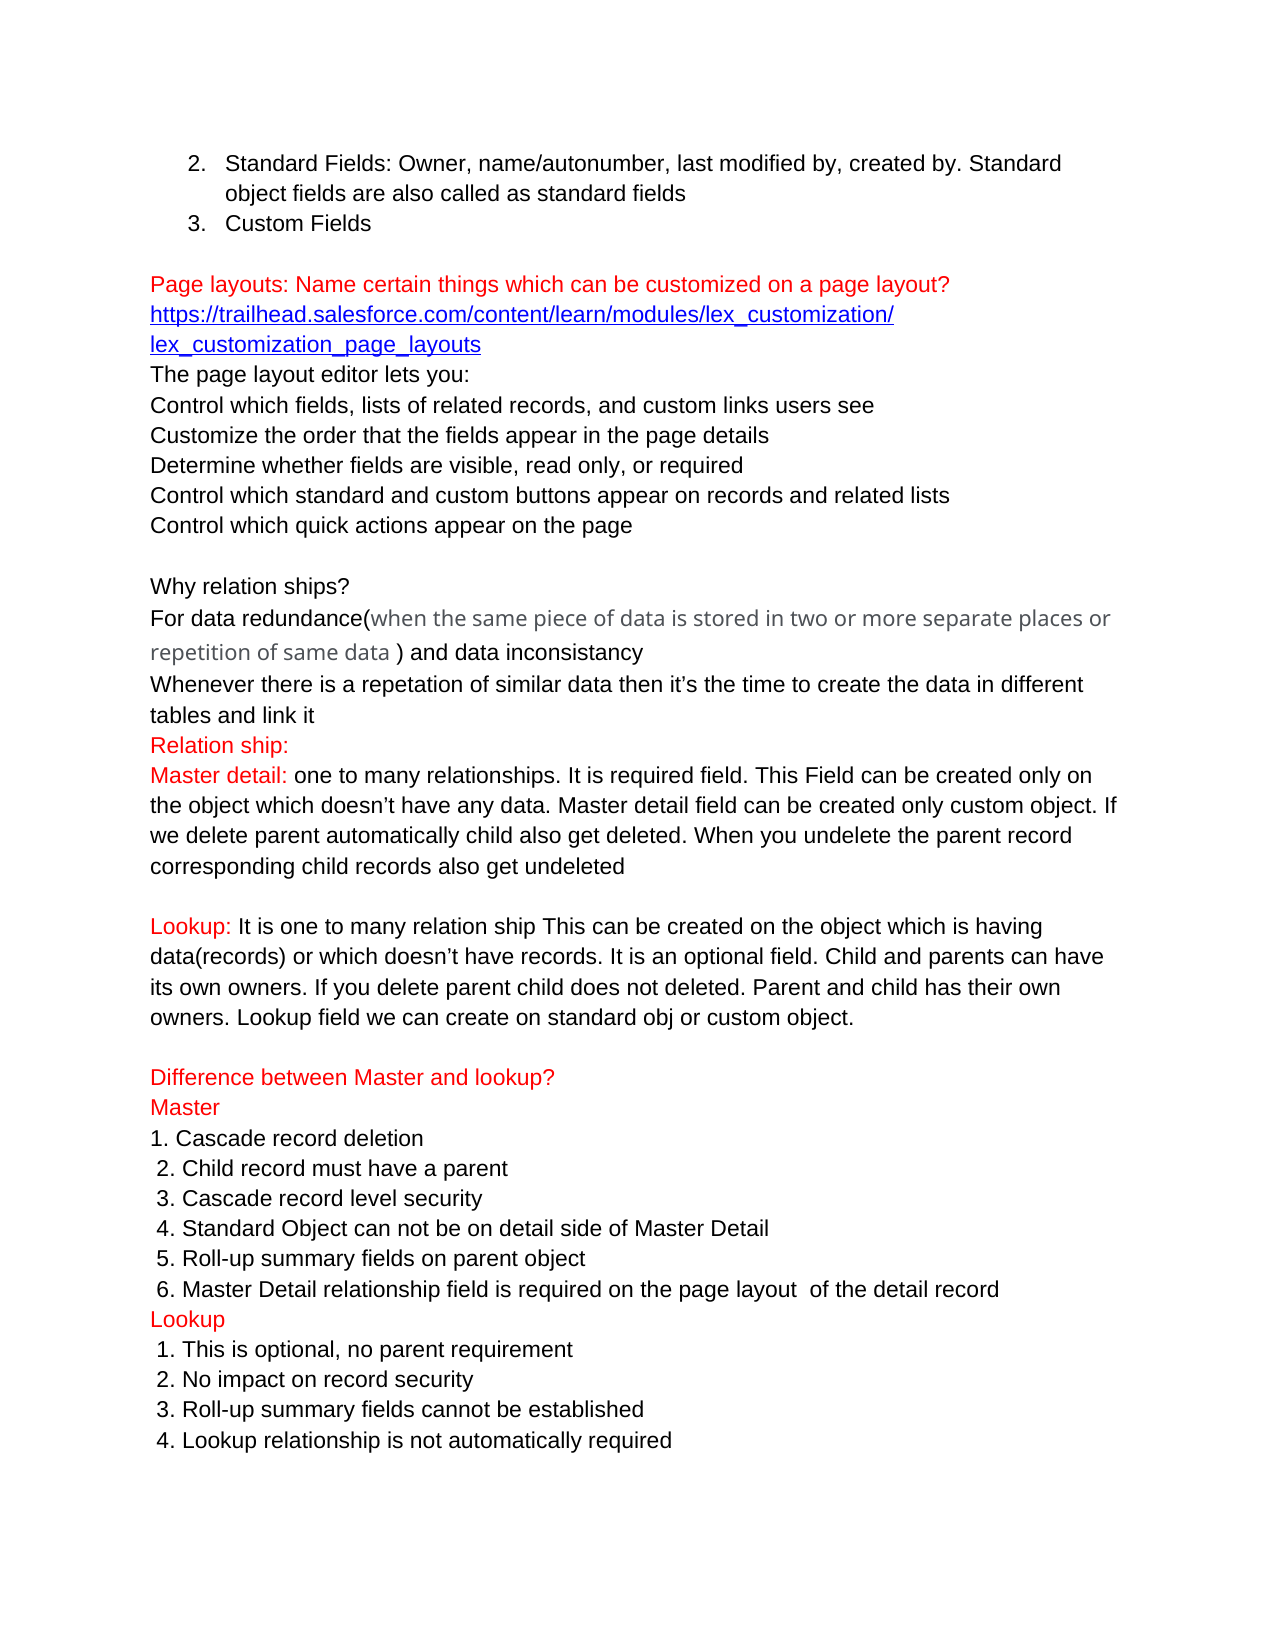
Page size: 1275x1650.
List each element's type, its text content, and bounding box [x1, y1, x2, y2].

text Control which standard and custom buttons appear on records and related lists [150, 482, 1125, 509]
text Lookup: It is one to many relation ship This can be created on the object which is having data(records) or which doesn’t have records. It is an optional field. Child and parents can have its own owners. If you delete parent child does not deleted. Parent and child has their own owners. Lookup field we can create on standard obj or custom object. [150, 913, 1125, 1030]
text Control which quick actions appear on the page [150, 512, 1125, 539]
list Standard Fields: Owner, name/autonumber, last modified by, created by. Standard object fields are also called as standard fields [187, 150, 1125, 207]
list Custom Fields [187, 210, 1125, 237]
text Control which fields, lists of related records, and custom links users see [150, 392, 1125, 418]
text 2. Child record must have a parent [150, 1155, 1125, 1181]
text Relation ship: [150, 732, 1125, 758]
text For data redundance(when the same piece of data is stored in two or more separate places or repetition of same data ) and data inconsistancy [150, 603, 1125, 667]
text Customize the order that the fields appear in the page details [150, 422, 1125, 448]
text 5. Roll-up summary fields on parent object [150, 1245, 1125, 1272]
text 6. Master Detail relationship field is required on the page layout of the detail record [150, 1276, 1125, 1302]
text 4. Standard Object can not be on detail side of Master Detail [150, 1215, 1125, 1242]
text 1. Cascade record deletion [150, 1124, 1125, 1151]
text Whenever there is a repetation of similar data then it’s the time to create the data in different tables and link it [150, 671, 1125, 728]
text Why relation ships? [150, 573, 1125, 599]
text https://trailhead.salesforce.com/content/learn/modules/lex_customization/lex_customization_page_layouts [150, 301, 1125, 358]
text Lookup [150, 1306, 1125, 1332]
text 2. No impact on record security [150, 1366, 1125, 1393]
text 1. This is optional, no parent requirement [150, 1336, 1125, 1362]
text Master detail: one to many relationships. It is required field. This Field can be created only on the object which doesn’t have any data. Master detail field can be created only custom object. If we delete parent automatically child also get deleted. When you undelete the parent record corresponding child records also get undeleted [150, 762, 1125, 879]
text The page layout editor lets you: [150, 361, 1125, 388]
text 4. Lookup relationship is not automatically required [150, 1427, 1125, 1453]
text Master [150, 1094, 1125, 1121]
text Page layouts: Name certain things which can be customized on a page layout? [150, 271, 1125, 297]
text 3. Cascade record level security [150, 1185, 1125, 1211]
text 3. Roll-up summary fields cannot be established [150, 1396, 1125, 1423]
text Determine whether fields are visible, read only, or required [150, 452, 1125, 478]
text Difference between Master and lookup? [150, 1064, 1125, 1091]
